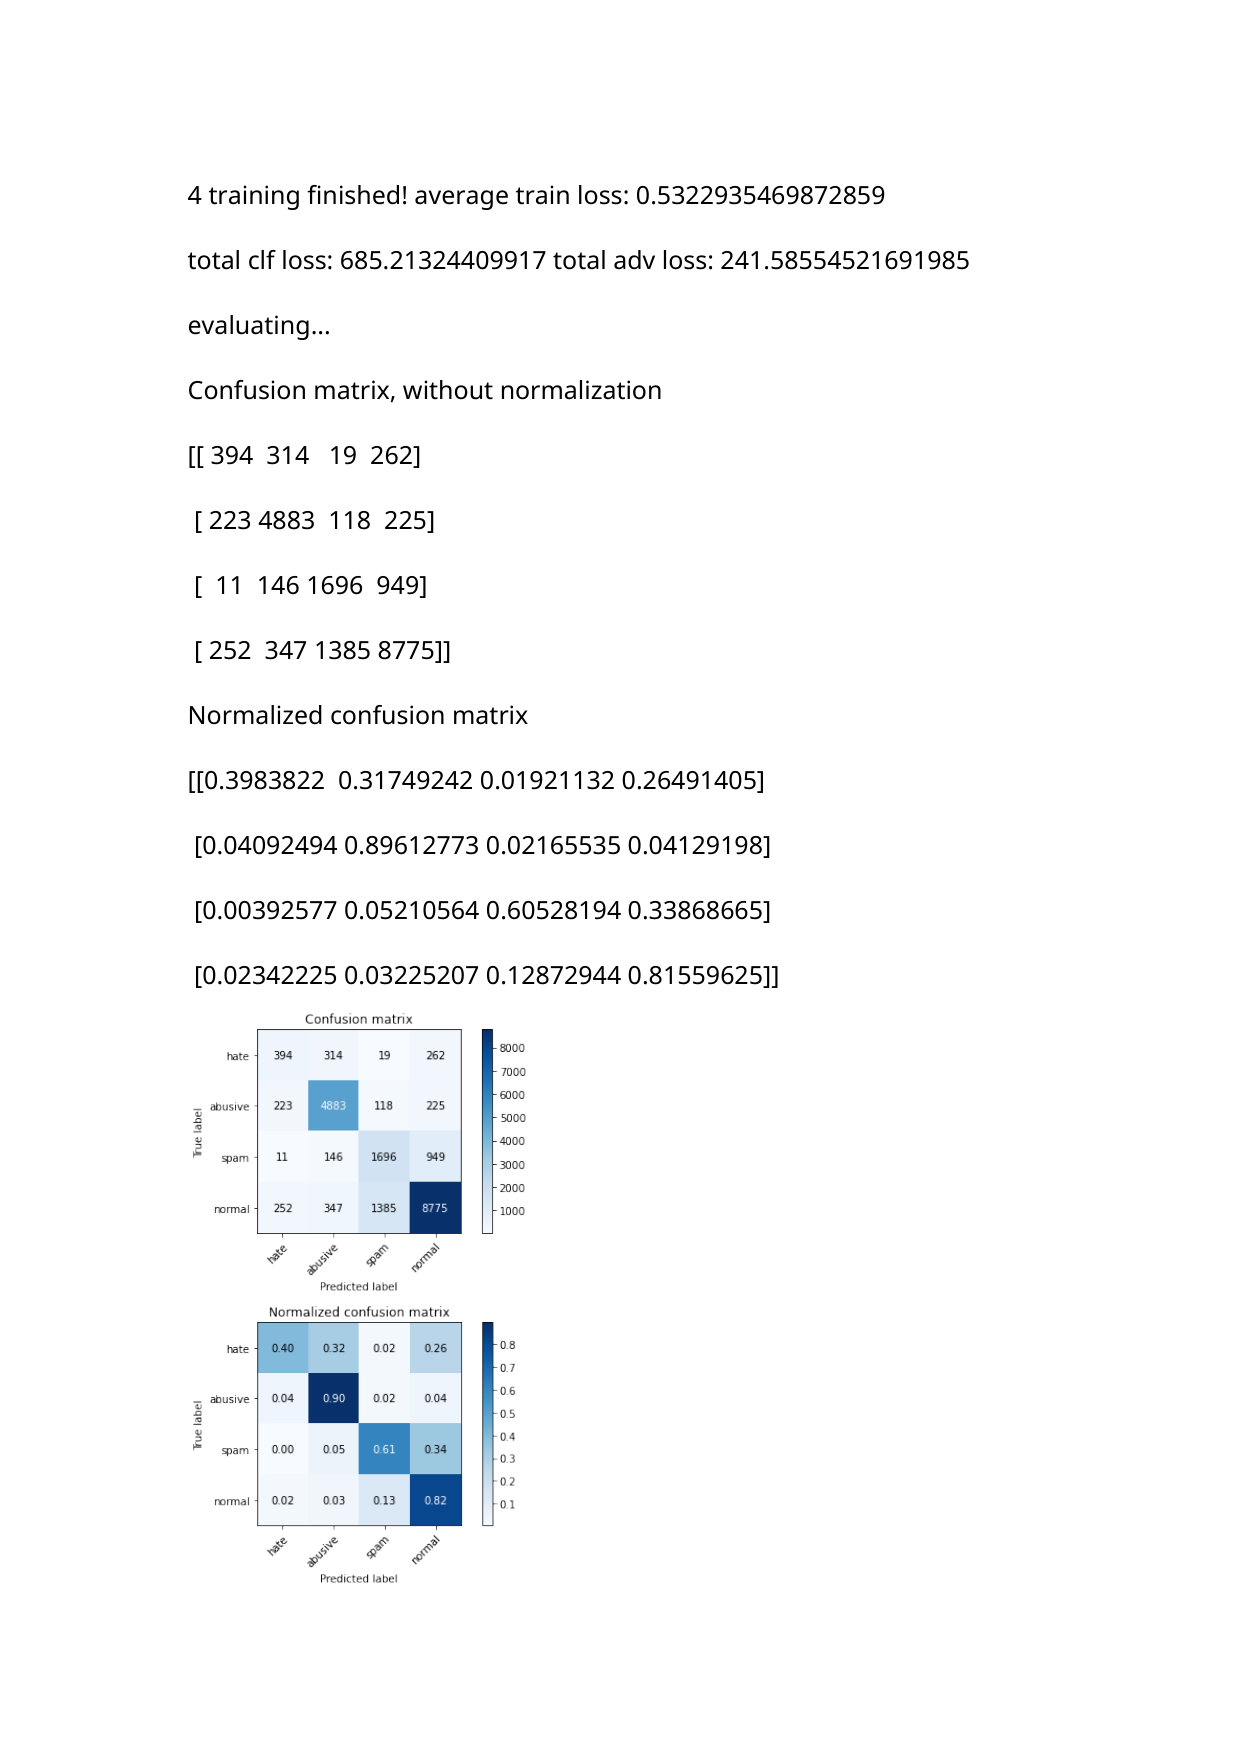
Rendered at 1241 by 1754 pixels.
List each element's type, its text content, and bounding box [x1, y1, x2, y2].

text [0.00392577 0.05210564 0.60528194 0.33868665] [187, 877, 1053, 942]
text [[ 394 314 19 262] [187, 422, 1053, 487]
text Confusion matrix, without normalization [187, 357, 1053, 422]
text Normalized confusion matrix [187, 682, 1053, 747]
text [ 11 146 1696 949] [187, 552, 1053, 617]
text [0.04092494 0.89612773 0.02165535 0.04129198] [187, 812, 1053, 877]
text [0.02342225 0.03225207 0.12872944 0.81559625]] [187, 942, 1053, 1007]
text [ 252 347 1385 8775]] [187, 617, 1053, 682]
text [[0.3983822 0.31749242 0.01921132 0.26491405] [187, 747, 1053, 812]
text 4 training finished! average train loss: 0.5322935469872859 [187, 162, 1053, 227]
text evaluating... [187, 292, 1053, 357]
text [ 223 4883 118 225] [187, 487, 1053, 552]
text total clf loss: 685.21324409917 total adv loss: 241.58554521691985 [187, 227, 1053, 292]
picture [187, 1007, 533, 1591]
